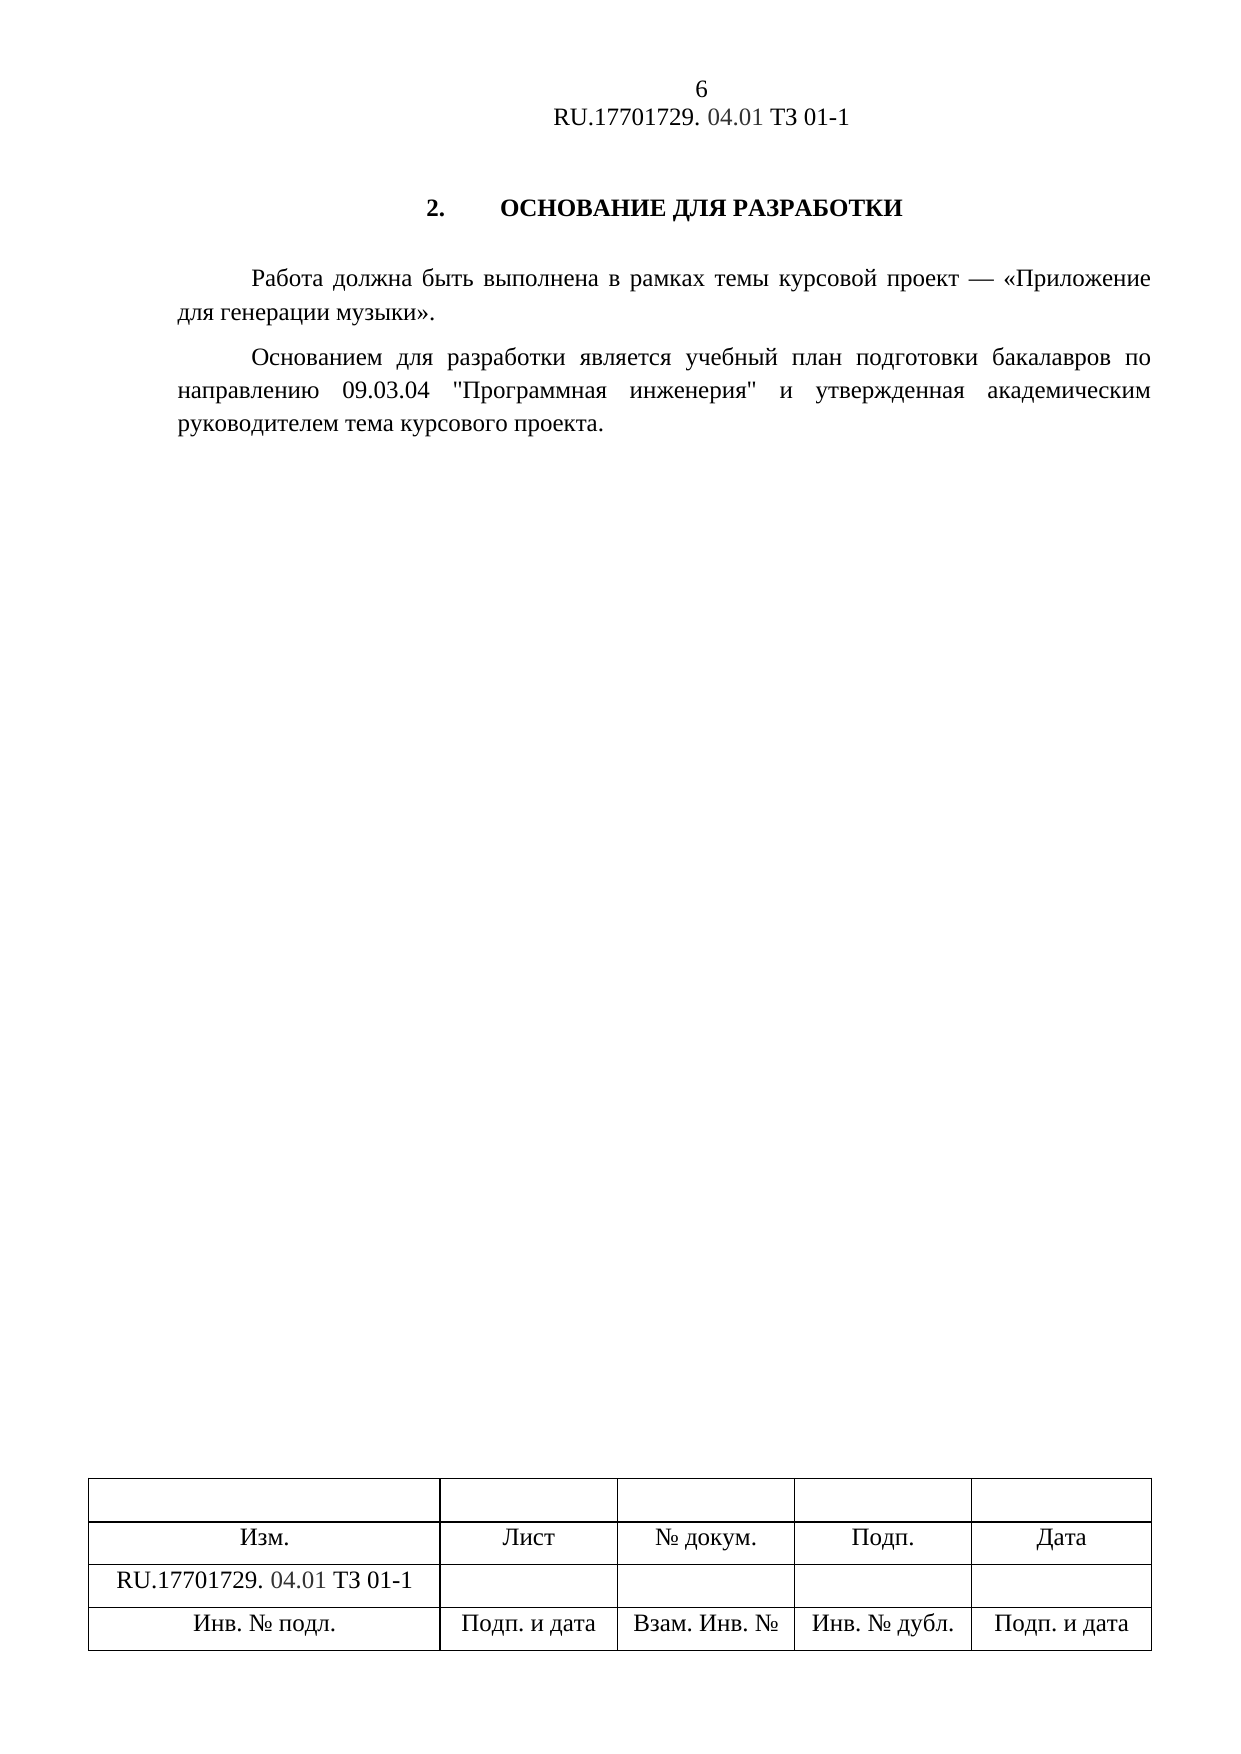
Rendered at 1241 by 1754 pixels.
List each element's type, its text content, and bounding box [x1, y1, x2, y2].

text Основанием для разработки является учебный план подготовки бакалавров по направлению 09.03.04 "Программная инженерия" и утвержденная академическим руководителем тема курсового проекта. [177, 342, 1152, 437]
text Работа должна быть выполнена в рамках темы курсовой проект — «Приложение для генерации музыки». [177, 263, 1152, 325]
subtitle ОСНОВАНИЕ ДЛЯ РАЗРАБОТКИ [177, 193, 1152, 222]
